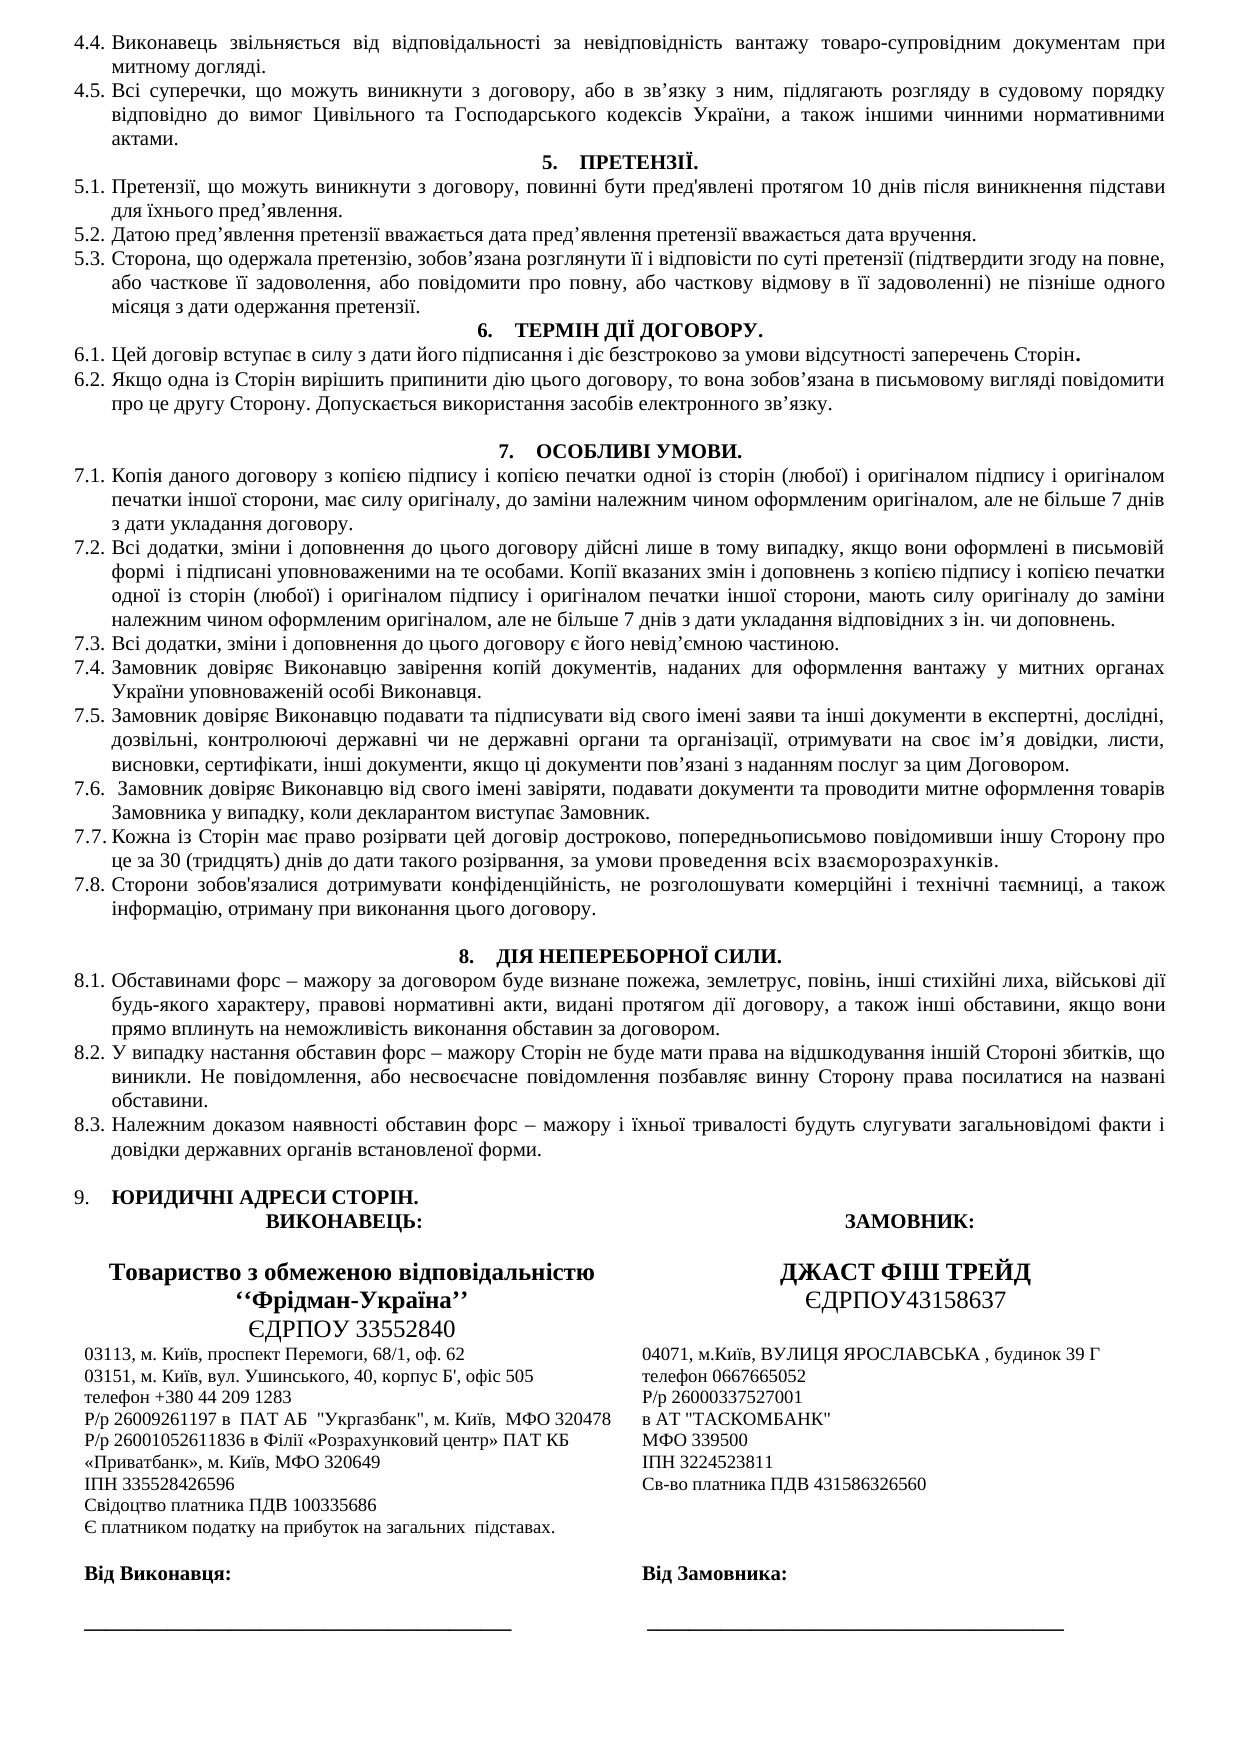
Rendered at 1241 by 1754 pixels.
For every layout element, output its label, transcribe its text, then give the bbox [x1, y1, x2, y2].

list ОСОБЛИВІ УМОВИ. [74, 439, 1167, 463]
text ВИКОНАВЕЦЬ: ЗАМОВНИК: [74, 1209, 1167, 1233]
list Всі суперечки, що можуть виникнути з договору, або в зв’язку з ним, підлягають розгляду в судовому порядку відповідно до вимог Цивільного та Господарського кодексів України, а також іншими чинними нормативними актами. [74, 78, 1167, 150]
list Копія даного договору з копією підпису і копією печатки одної із сторін (любої) і оригіналом підпису і оригіналом печатки іншої сторони, має силу оригіналу, до заміни належним чином оформленим оригіналом, але не більше 7 днів з дати укладання договору. [74, 463, 1167, 535]
list Всі додатки, зміни і доповнення до цього договору дійсні лише в тому випадку, якщо вони оформлені в письмовій формі і підписані уповноваженими на те особами. Копії вказаних змін і доповнень з копією підпису і копією печатки одної із сторін (любої) і оригіналом підпису і оригіналом печатки іншої сторони, мають силу оригіналу до заміни належним чином оформленим оригіналом, але не більше 7 днів з дати укладання відповідних з ін. чи доповнень. [74, 535, 1167, 631]
list ДІЯ НЕПЕРЕБОРНОЇ СИЛИ. [74, 944, 1167, 968]
list Виконавець звільняється від відповідальності за невідповідність вантажу товаро-супровідним документам при митному догляді. [74, 29, 1167, 78]
list Сторона, що одержала претензію, зобов’язана розглянути її і відповісти по суті претензії (підтвердити згоду на повне, або часткове її задоволення, або повідомити про повну, або часткову відмову в її задоволенні) не пізніше одного місяця з дати одержання претензії. [74, 246, 1167, 318]
table_cell Від Замовника: ________________________________________ [631, 1537, 1180, 1633]
list Замовник довіряє Виконавцю завірення копій документів, наданих для оформлення вантажу у митних органах України уповноваженій особі Виконавця. [74, 655, 1167, 703]
list Замовник довіряє Виконавцю подавати та підписувати від свого імені заяви та інші документи в експертні, дослідні, дозвільні, контролюючі державні чи не державні органи та організації, отримувати на своє ім’я довідки, листи, висновки, сертифікати, інші документи, якщо ці документи пов’язані з наданням послуг за цим Договором. [74, 703, 1167, 776]
list ЮРИДИЧНІ АДРЕСИ СТОРІН. [74, 1184, 1167, 1209]
table_cell 03113, м. Київ, проспект Перемоги, 68/1, оф. 62 03151, м. Київ, вул. Ушинського, 40, корпус Б', офіс 505 телефон +380 44 209 1283 Р/р 26009261197 в ПАТ АБ "Укргазбанк", м. Київ, МФО 320478 Р/р 26001052611836 в Філії «Розрахунковий центр» ПАТ КБ «Приватбанк», м. Київ, МФО 320649 ІПН 335528426596 Свідоцтво платника ПДВ 100335686 Є платником податку на прибуток на загальних підставах. [73, 1343, 631, 1537]
list Кожна із Сторін має право розірвати цей договір достроково, попередньописьмово повідомивши іншу Сторону про це за 30 (тридцять) днів до дати такого розірвання, за умови проведення всіх взаєморозрахунків. [74, 824, 1167, 872]
list Претензії, що можуть виникнути з договору, повинні бути пред'явлені протягом 10 днів після виникнення підстави для їхнього пред’явлення. [74, 174, 1167, 222]
table_header ДЖАСТ ФІШ ТРЕЙД ЄДРПОУ43158637 [631, 1257, 1180, 1343]
list ТЕРМІН ДІЇ ДОГОВОРУ. [74, 318, 1167, 342]
table_cell Від Виконавця: _________________________________________ [73, 1537, 631, 1633]
list Належним доказом наявності обставин форс – мажору і їхньої тривалості будуть слугувати загальновідомі факти і довідки державних органів встановленої форми. [74, 1112, 1167, 1161]
list У випадку настання обставин форс – мажору Сторін не буде мати права на відшкодування іншій Стороні збитків, що виникли. Не повідомлення, або несвоєчасне повідомлення позбавляє винну Сторону права посилатися на названі обставини. [74, 1040, 1167, 1112]
list ПРЕТЕНЗІЇ. [74, 150, 1167, 174]
list Цей договір вступає в силу з дати його підписання і діє безстроково за умови відсутності заперечень Сторін. [74, 342, 1167, 366]
list Сторони зобов'язалися дотримувати конфіденційність, не розголошувати комерційні і технічні таємниці, а також інформацію, отриману при виконання цього договору. [74, 872, 1167, 920]
list Датою пред’явлення претензії вважається дата пред’явлення претензії вважається дата вручення. [74, 222, 1167, 246]
list Якщо одна із Сторін вирішить припинити дію цього договору, то вона зобов’язана в письмовому вигляді повідомити про це другу Сторону. Допускається використання засобів електронного зв’язку. [74, 366, 1167, 414]
list Всі додатки, зміни і доповнення до цього договору є його невід’ємною частиною. [74, 631, 1167, 655]
table_header Товариство з обмеженою відповідальністю ‘‘Фрідман-Україна’’ ЄДРПОУ 33552840 [73, 1257, 631, 1343]
table_cell 04071, м.Київ, ВУЛИЦЯ ЯРОСЛАВСЬКА , будинок 39 Г телефон 0667665052 Р/р 26000337527001 в АТ "ТАСКОМБАНК" МФО 339500 IПН 3224523811 Св-во платника ПДВ 431586326560 [631, 1343, 1180, 1537]
list Обставинами форс – мажору за договором буде визнане пожежа, землетрус, повінь, інші стихійні лиха, військові дії будь-якого характеру, правові нормативні акти, видані протягом дії договору, а також інші обставини, якщо вони прямо вплинуть на неможливість виконання обставин за договором. [74, 968, 1167, 1040]
list Замовник довіряє Виконавцю від свого імені завіряти, подавати документи та проводити митне оформлення товарів Замовника у випадку, коли декларантом виступає Замовник. [74, 776, 1167, 824]
